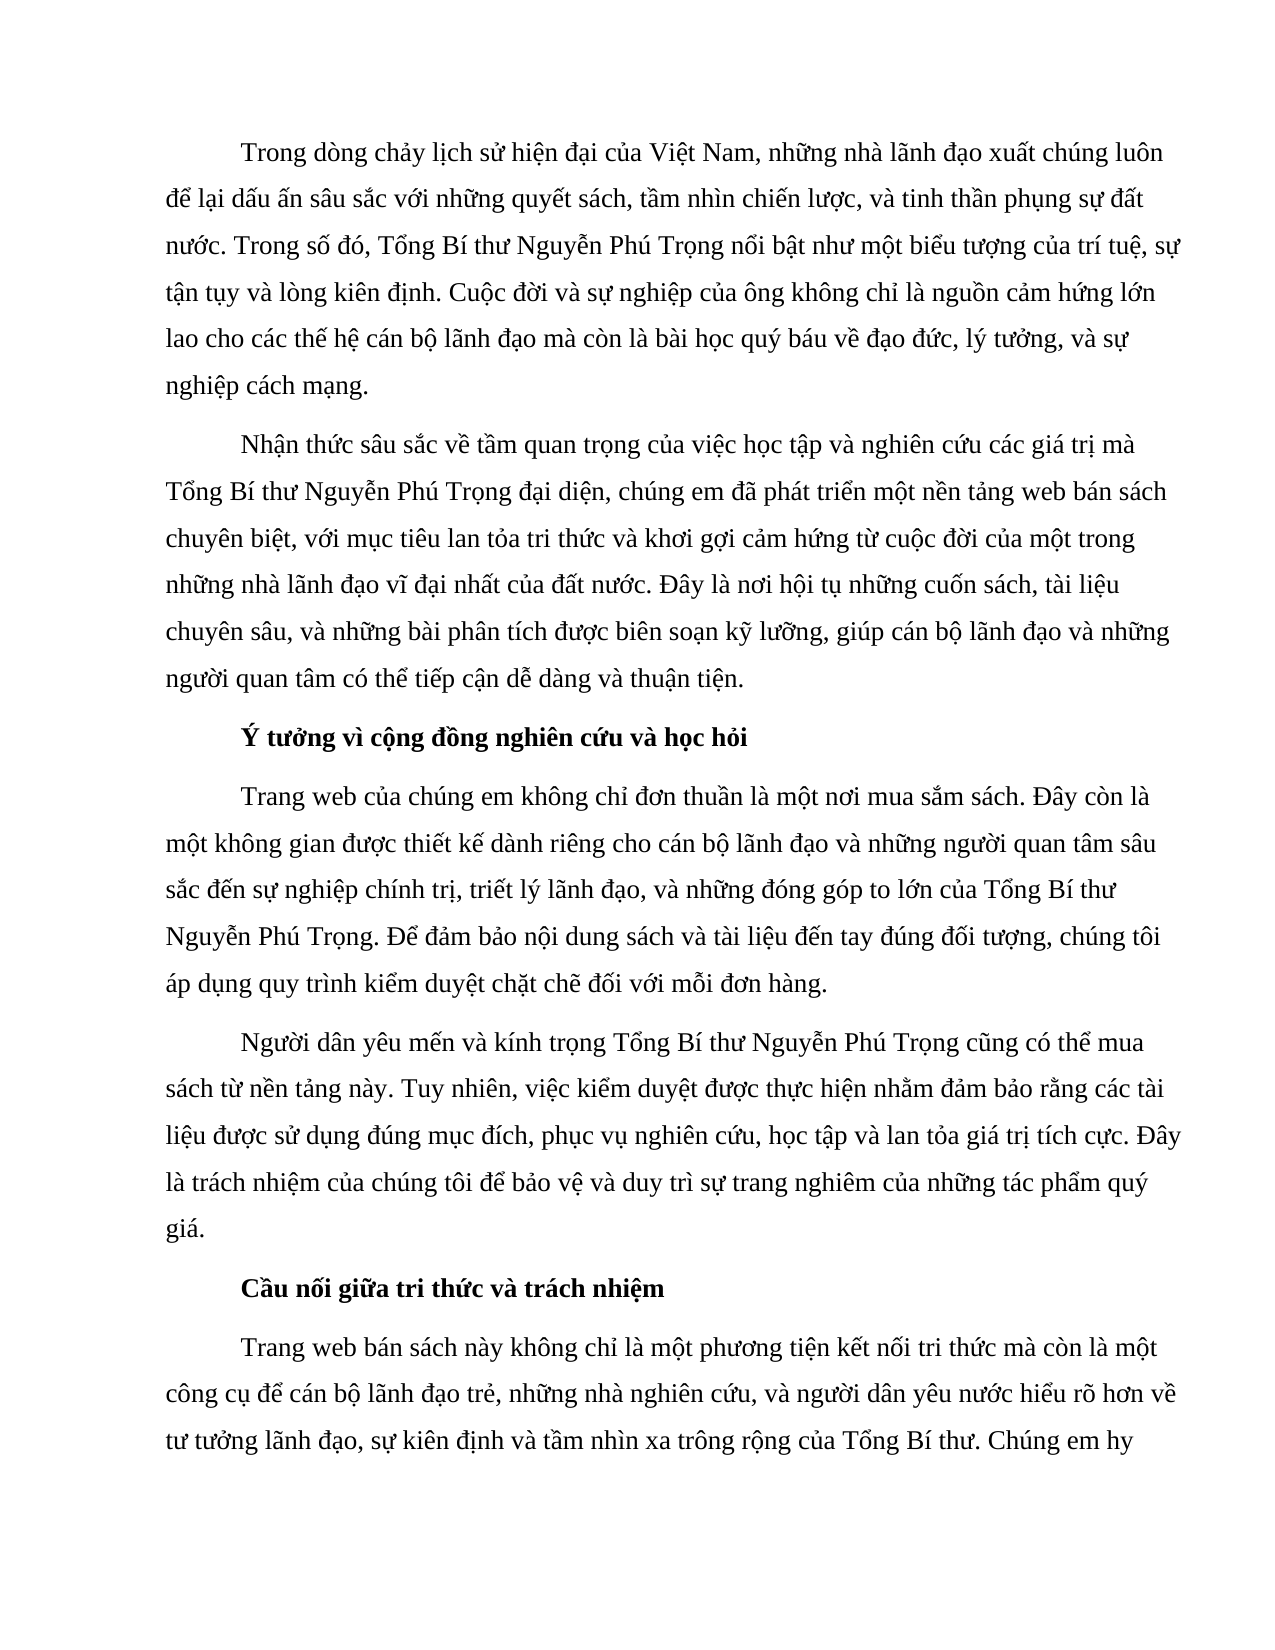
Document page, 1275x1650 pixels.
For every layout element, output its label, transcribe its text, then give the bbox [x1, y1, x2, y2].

text Cầu nối giữa tri thức và trách nhiệm [165, 1272, 1186, 1303]
text Ý tưởng vì cộng đồng nghiên cứu và học hỏi [165, 721, 1186, 752]
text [165, 1331, 1186, 1455]
text Trong dòng chảy lịch sử hiện đại của Việt Nam, những nhà lãnh đạo xuất chúng luôn để lại dấu ấn sâu sắc với những quyết sách, tầm nhìn chiến lược, và tinh thần phụng sự đất nước. Trong số đó, Tổng Bí thư Nguyễn Phú Trọng nổi bật như một biểu tượng của trí tuệ, sự tận tụy và lòng kiên định. Cuộc đời và sự nghiệp của ông không chỉ là nguồn cảm hứng lớn lao cho các thế hệ cán bộ lãnh đạo mà còn là bài học quý báu về đạo đức, lý tưởng, và sự nghiệp cách mạng. [165, 136, 1186, 400]
text Trang web của chúng em không chỉ đơn thuần là một nơi mua sắm sách. Đây còn là một không gian được thiết kế dành riêng cho cán bộ lãnh đạo và những người quan tâm sâu sắc đến sự nghiệp chính trị, triết lý lãnh đạo, và những đóng góp to lớn của Tổng Bí thư Nguyễn Phú Trọng. Để đảm bảo nội dung sách và tài liệu đến tay đúng đối tượng, chúng tôi áp dụng quy trình kiểm duyệt chặt chẽ đối với mỗi đơn hàng. [165, 780, 1186, 998]
text Người dân yêu mến và kính trọng Tổng Bí thư Nguyễn Phú Trọng cũng có thể mua sách từ nền tảng này. Tuy nhiên, việc kiểm duyệt được thực hiện nhằm đảm bảo rằng các tài liệu được sử dụng đúng mục đích, phục vụ nghiên cứu, học tập và lan tỏa giá trị tích cực. Đây là trách nhiệm của chúng tôi để bảo vệ và duy trì sự trang nghiêm của những tác phẩm quý giá. [165, 1026, 1186, 1244]
text Nhận thức sâu sắc về tầm quan trọng của việc học tập và nghiên cứu các giá trị mà Tổng Bí thư Nguyễn Phú Trọng đại diện, chúng em đã phát triển một nền tảng web bán sách chuyên biệt, với mục tiêu lan tỏa tri thức và khơi gợi cảm hứng từ cuộc đời của một trong những nhà lãnh đạo vĩ đại nhất của đất nước. Đây là nơi hội tụ những cuốn sách, tài liệu chuyên sâu, và những bài phân tích được biên soạn kỹ lưỡng, giúp cán bộ lãnh đạo và những người quan tâm có thể tiếp cận dễ dàng và thuận tiện. [165, 428, 1186, 693]
